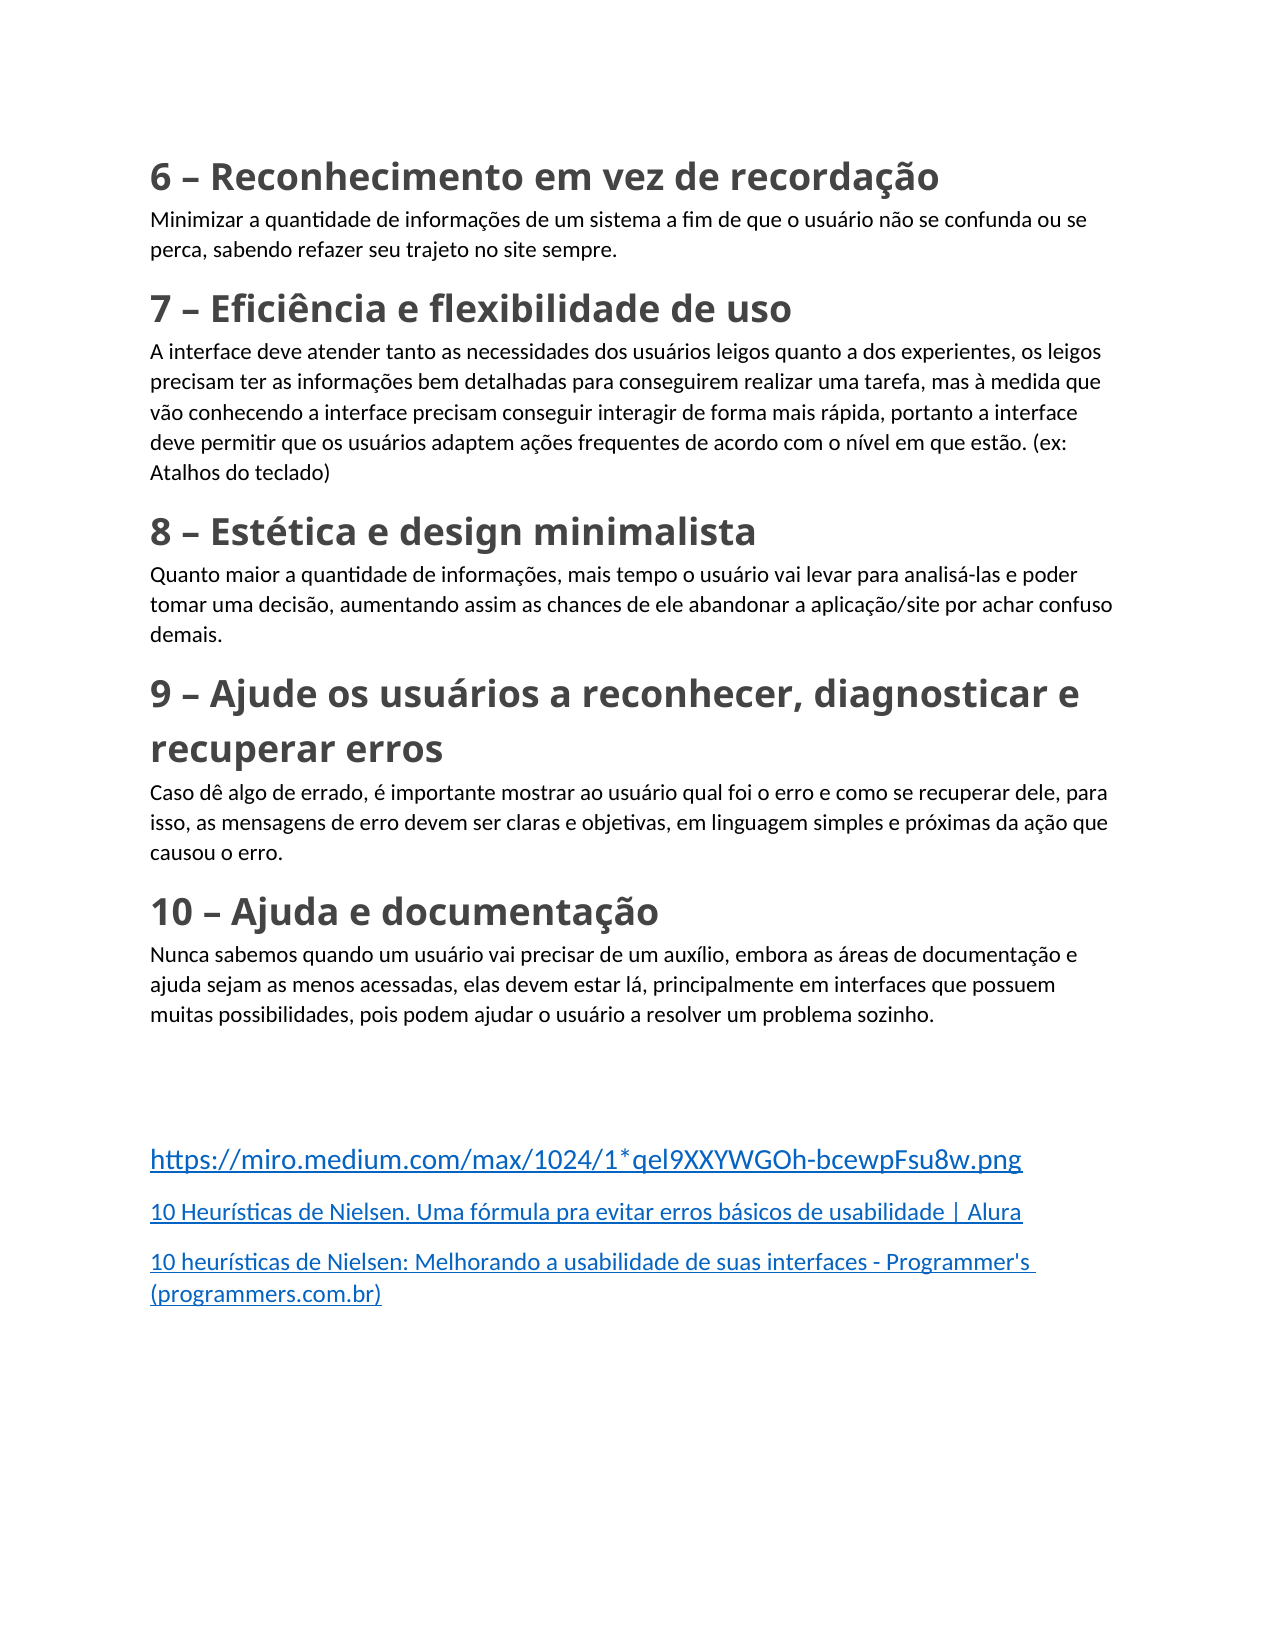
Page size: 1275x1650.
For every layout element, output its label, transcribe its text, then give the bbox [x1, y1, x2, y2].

subtitle 6 – Reconhecimento em vez de recordação [150, 150, 1125, 201]
subtitle 10 – Ajuda e documentação [150, 885, 1125, 936]
subtitle 7 – Eficiência e flexibilidade de uso [150, 282, 1125, 333]
text Quanto maior a quantidade de informações, mais tempo o usuário vai levar para analisá-las e poder tomar uma decisão, aumentando assim as chances de ele abandonar a aplicação/site por achar confuso demais. [150, 560, 1125, 648]
text 10 heurísticas de Nielsen: Melhorando a usabilidade de suas interfaces - Programmer's (programmers.com.br) [150, 1246, 1125, 1309]
text 10 Heurísticas de Nielsen. Uma fórmula pra evitar erros básicos de usabilidade | Alura [150, 1196, 1125, 1227]
subtitle 9 – Ajude os usuários a reconhecer, diagnosticar e recuperar erros [150, 667, 1125, 773]
text Nunca sabemos quando um usuário vai precisar de um auxílio, embora as áreas de documentação e ajuda sejam as menos acessadas, elas devem estar lá, principalmente em interfaces que possuem muitas possibilidades, pois podem ajudar o usuário a resolver um problema sozinho. [150, 940, 1125, 1028]
text https://miro.medium.com/max/1024/1*qel9XXYWGOh-bcewpFsu8w.png [150, 1141, 1125, 1177]
text Minimizar a quantidade de informações de um sistema a fim de que o usuário não se confunda ou se perca, sabendo refazer seu trajeto no site sempre. [150, 205, 1125, 263]
text Caso dê algo de errado, é importante mostrar ao usuário qual foi o erro e como se recuperar dele, para isso, as mensagens de erro devem ser claras e objetivas, em linguagem simples e próximas da ação que causou o erro. [150, 778, 1125, 866]
text A interface deve atender tanto as necessidades dos usuários leigos quanto a dos experientes, os leigos precisam ter as informações bem detalhadas para conseguirem realizar uma tarefa, mas à medida que vão conhecendo a interface precisam conseguir interagir de forma mais rápida, portanto a interface deve permitir que os usuários adaptem ações frequentes de acordo com o nível em que estão. (ex: Atalhos do teclado) [150, 337, 1125, 486]
subtitle 8 – Estética e design minimalista [150, 505, 1125, 556]
